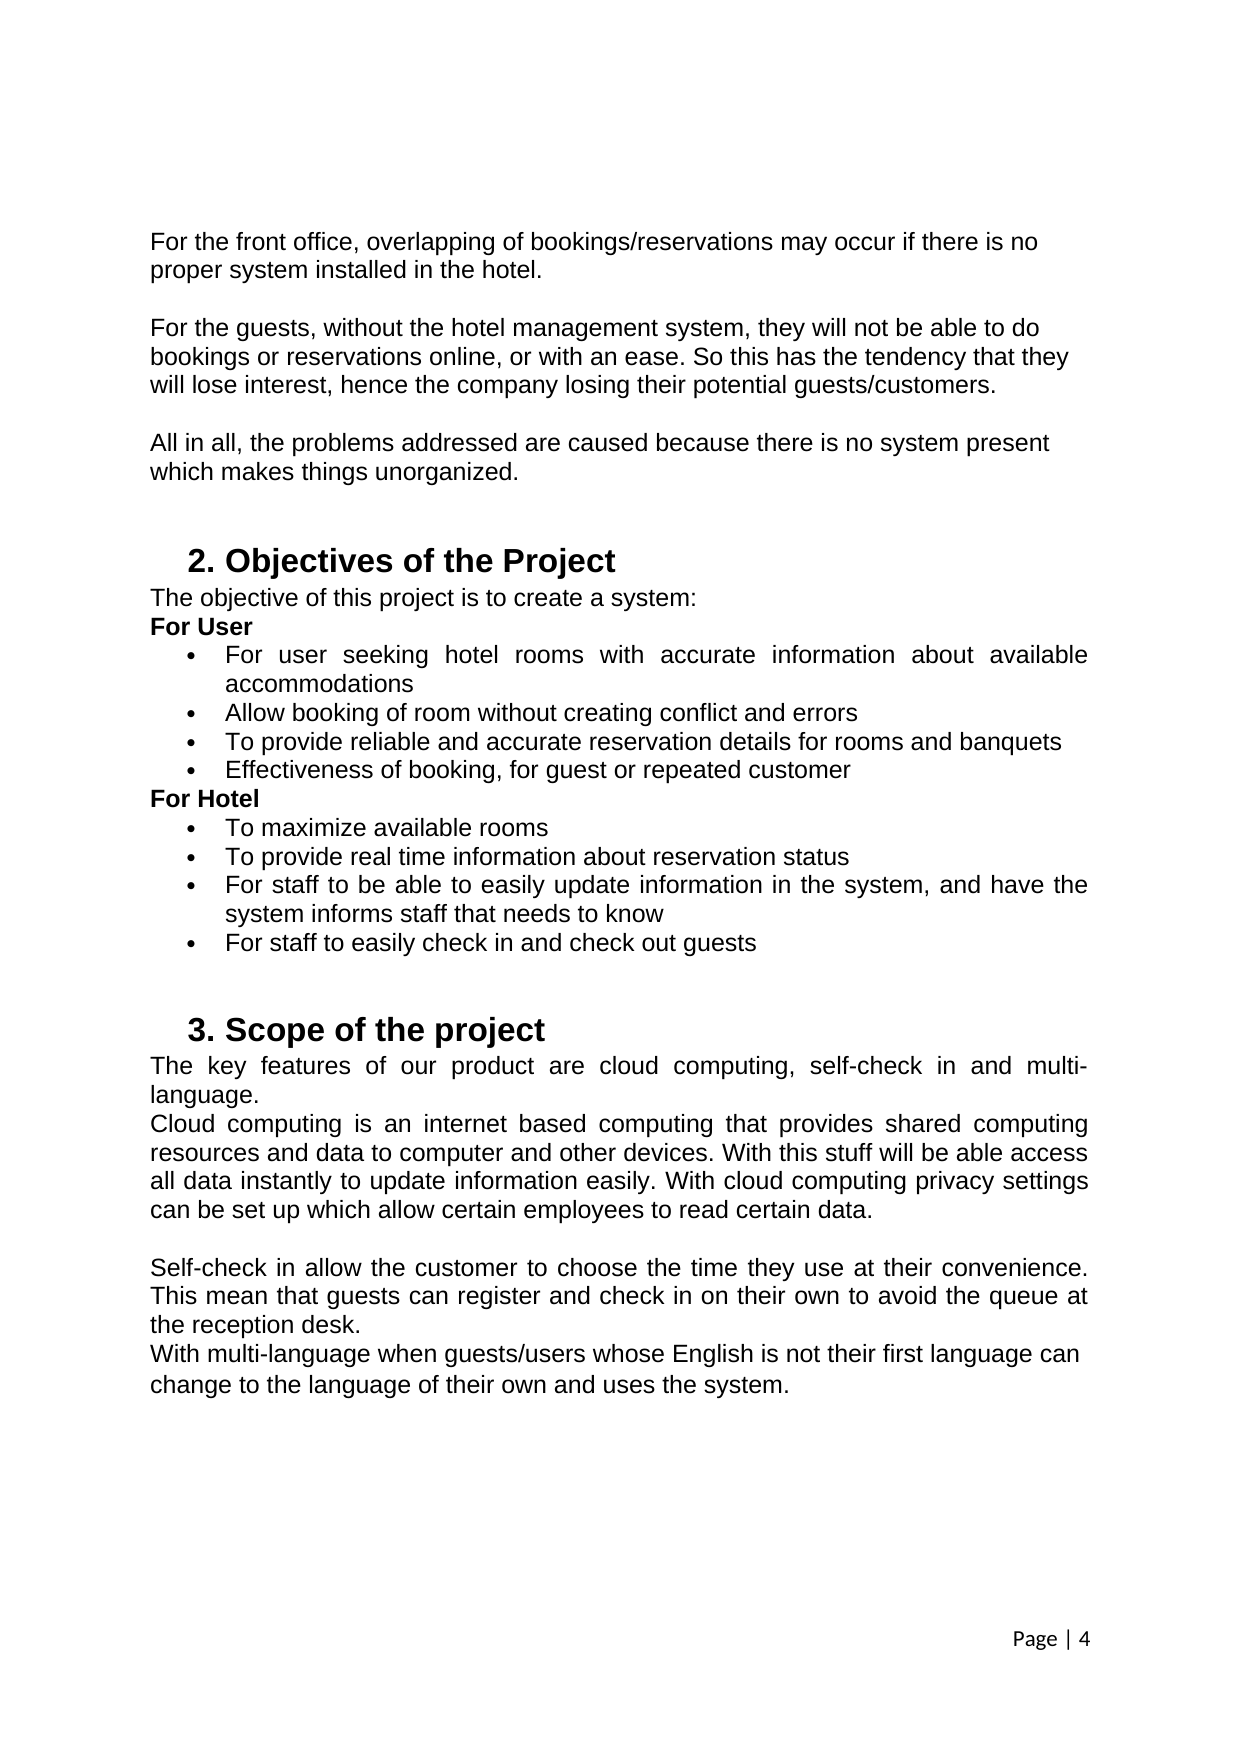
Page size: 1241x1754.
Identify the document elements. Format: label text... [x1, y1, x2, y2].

text Self-check in allow the customer to choose the time they use at their convenience. This mean that guests can register and check in on their own to avoid the queue at the reception desk. [150, 1253, 1090, 1339]
text The key features of our product are cloud computing, self-check in and multi-language. [150, 1051, 1090, 1109]
list To provide real time information about reservation status [187, 841, 1090, 870]
text For the front office, overlapping of bookings/reservations may occur if there is no proper system installed in the hotel. [150, 226, 1090, 284]
text Cloud computing is an internet based computing that provides shared computing resources and data to computer and other devices. With this stuff will be able access all data instantly to update information easily. With cloud computing privacy settings can be set up which allow certain employees to read certain data. [150, 1109, 1090, 1224]
text For User [150, 611, 1090, 640]
list For staff to be able to easily update information in the system, and have the system informs staff that needs to know [187, 870, 1090, 928]
subtitle Objectives of the Project [187, 541, 1090, 580]
list To maximize available rooms [187, 813, 1090, 841]
text For Hotel [150, 784, 1090, 813]
text The objective of this project is to create a system: [150, 583, 1090, 611]
list Allow booking of room without creating conflict and errors [187, 698, 1090, 726]
list For staff to easily check in and check out guests [187, 928, 1090, 956]
text With multi-language when guests/users whose English is not their first language can change to the language of their own and uses the system. [150, 1339, 1090, 1399]
text All in all, the problems addressed are caused because there is no system present which makes things unorganized. [150, 428, 1090, 485]
list For user seeking hotel rooms with accurate information about available accommodations [187, 640, 1090, 698]
text For the guests, without the hotel management system, they will not be able to do bookings or reservations online, or with an ease. So this has the tendency that they will lose interest, hence the company losing their potential guests/customers. [150, 313, 1090, 399]
subtitle Scope of the project [187, 1010, 1090, 1048]
list Effectiveness of booking, for guest or repeated customer [187, 755, 1090, 784]
list To provide reliable and accurate reservation details for rooms and banquets [187, 726, 1090, 755]
